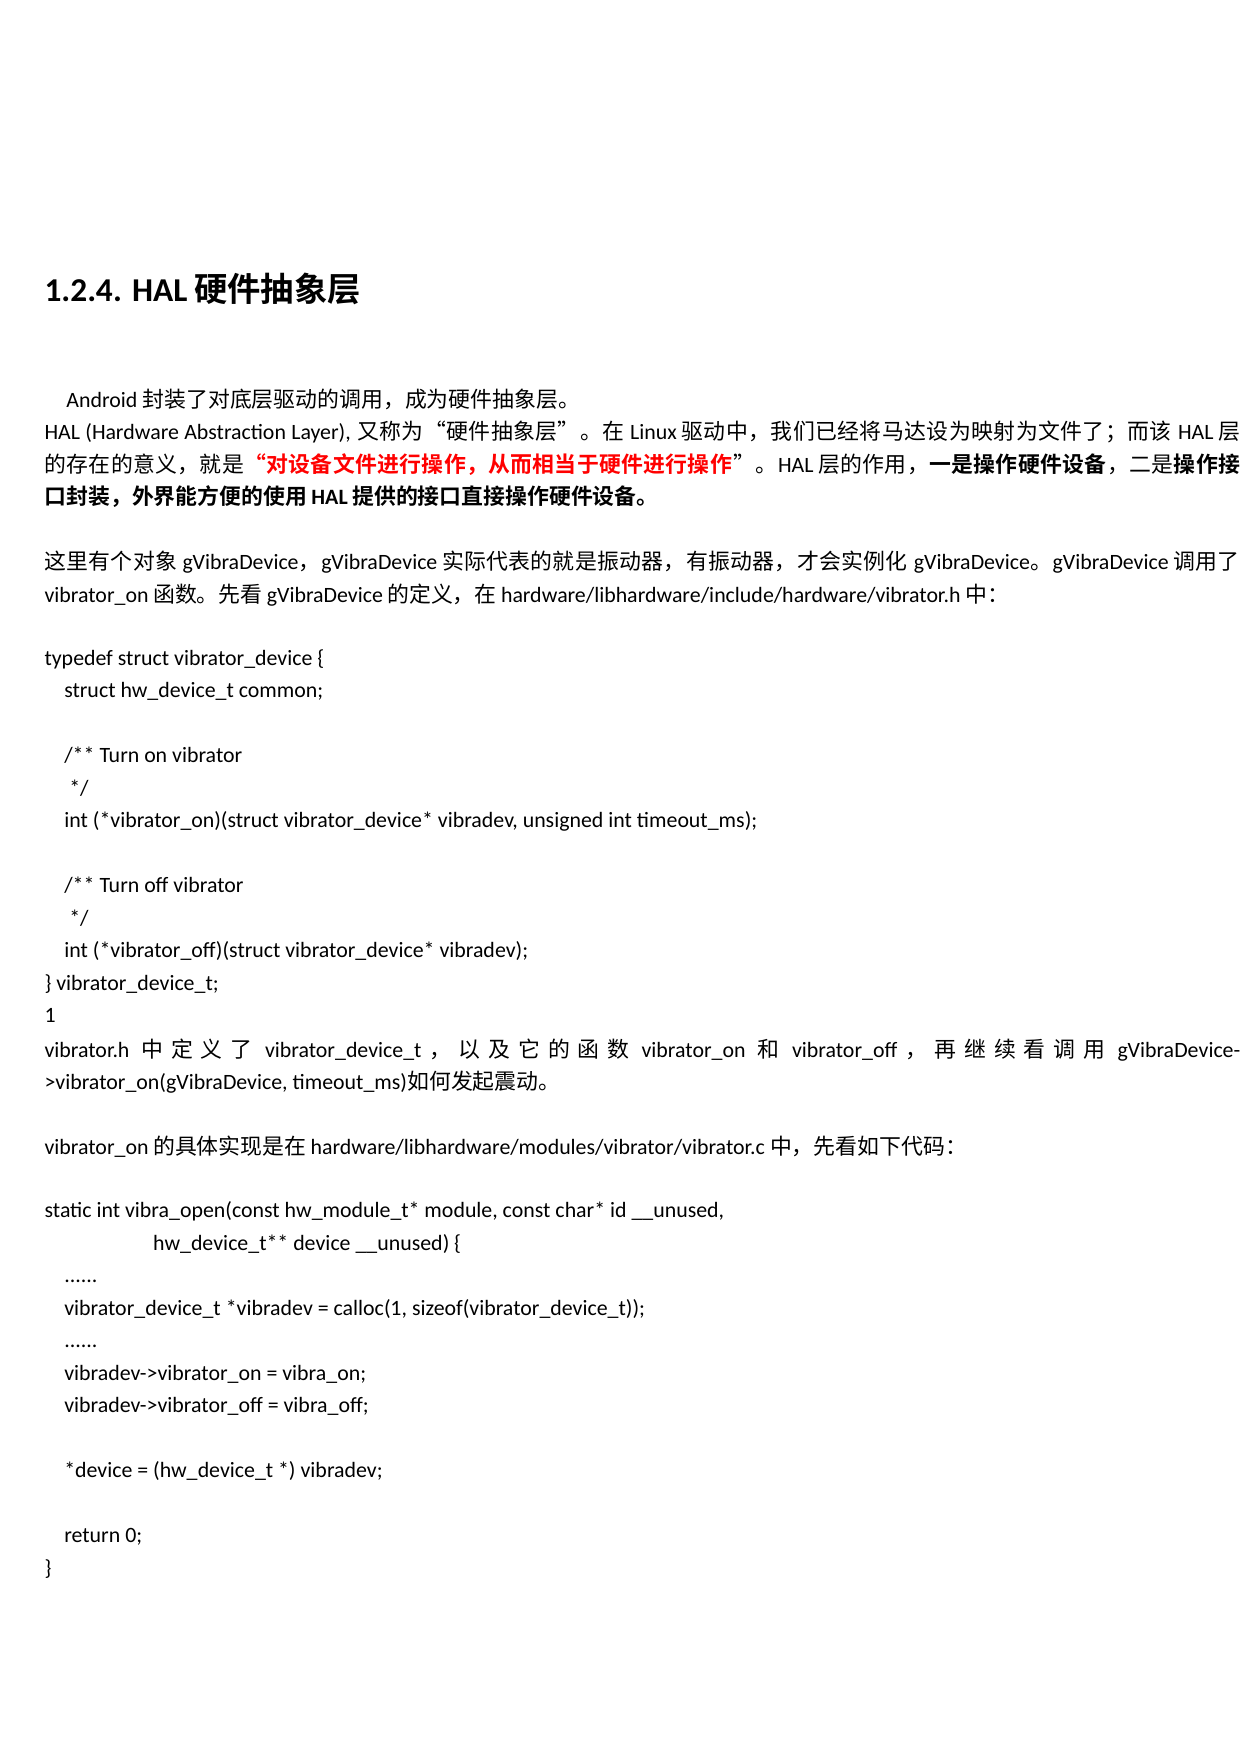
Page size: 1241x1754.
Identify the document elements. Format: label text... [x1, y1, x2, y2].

text vibradev->vibrator_on = vibra_on; [44, 1356, 1240, 1389]
text *device = (hw_device_t *) vibradev; [44, 1454, 1240, 1486]
text typedef struct vibrator_device { [44, 641, 1240, 674]
text int (*vibrator_on)(struct vibrator_device* vibradev, unsigned int timeout_ms); [44, 804, 1240, 836]
text vibrator_device_t *vibradev = calloc(1, sizeof(vibrator_device_t)); [44, 1291, 1240, 1324]
text } [44, 1551, 1240, 1584]
text */ [44, 901, 1240, 934]
text 1 [44, 999, 1240, 1031]
text int (*vibrator_off)(struct vibrator_device* vibradev); [44, 934, 1240, 966]
text ...... [44, 1259, 1240, 1291]
text } vibrator_device_t; [44, 966, 1240, 999]
subtitle HAL硬件抽象层 [44, 254, 1240, 319]
text ...... [44, 1324, 1240, 1356]
text return 0; [44, 1519, 1240, 1551]
text vibradev->vibrator_off = vibra_off; [44, 1389, 1240, 1421]
text /** Turn off vibrator [44, 869, 1240, 901]
text HAL (Hardware Abstraction Layer), 又称为“硬件抽象层”。在Linux驱动中，我们已经将马达设为映射为文件了；而该HAL层的存在的意义，就是“对设备文件进行操作，从而相当于硬件进行操作”。HAL层的作用，一是操作硬件设备，二是操作接口封装，外界能方便的使用HAL提供的接口直接操作硬件设备。 [44, 414, 1240, 511]
text static int vibra_open(const hw_module_t* module, const char* id __unused, [44, 1194, 1240, 1226]
text hw_device_t** device __unused) { [44, 1226, 1240, 1259]
text vibrator.h中定义了vibrator_device_t，以及它的函数vibrator_on和vibrator_off，再继续看调用gVibraDevice->vibrator_on(gVibraDevice, timeout_ms)如何发起震动。 [44, 1031, 1240, 1096]
text vibrator_on的具体实现是在hardware/libhardware/modules/vibrator/vibrator.c 中，先看如下代码： [44, 1129, 1240, 1161]
text struct hw_device_t common; [44, 674, 1240, 706]
text /** Turn on vibrator [44, 739, 1240, 771]
text 这里有个对象gVibraDevice，gVibraDevice实际代表的就是振动器，有振动器，才会实例化gVibraDevice。gVibraDevice调用了vibrator_on函数。先看gVibraDevice的定义，在hardware/libhardware/include/hardware/vibrator.h中： [44, 544, 1240, 609]
text */ [44, 771, 1240, 804]
text Android 封装了对底层驱动的调用，成为硬件抽象层。 [44, 381, 1240, 414]
